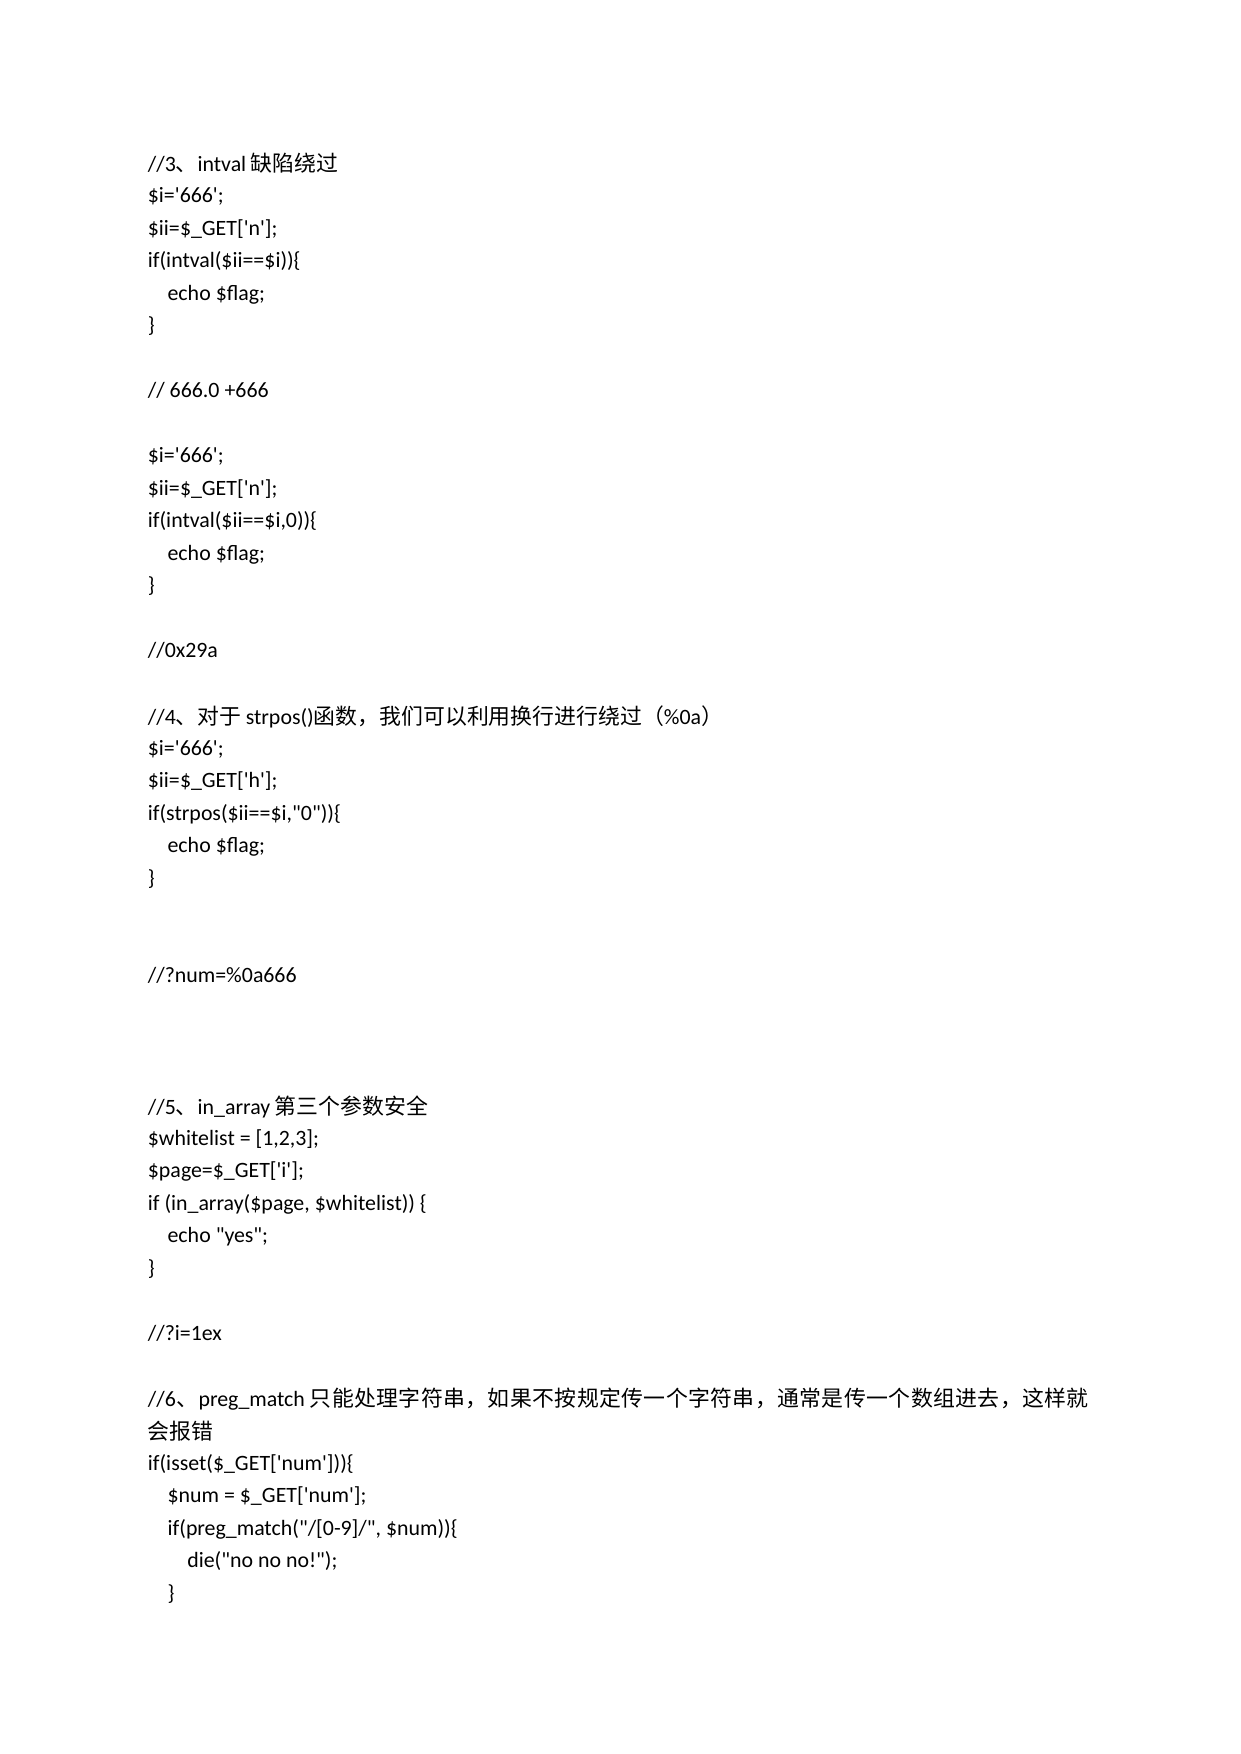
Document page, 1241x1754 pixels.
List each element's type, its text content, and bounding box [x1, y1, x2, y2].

text //6、preg_match只能处理字符串，如果不按规定传一个字符串，通常是传一个数组进去，这样就会报错 [148, 1381, 1093, 1446]
text $ii=$_GET['h']; [148, 763, 1093, 796]
text $page=$_GET['i']; [148, 1153, 1093, 1186]
text $i='666'; [148, 731, 1093, 763]
text //5、in_array第三个参数安全 [148, 1088, 1093, 1121]
text } [148, 1251, 1093, 1283]
text $ii=$_GET['n']; [148, 211, 1093, 243]
text $ii=$_GET['n']; [148, 471, 1093, 503]
text echo "yes"; [148, 1218, 1093, 1251]
text $num = $_GET['num']; [148, 1478, 1093, 1511]
text if(intval($ii==$i)){ [148, 243, 1093, 276]
text if (in_array($page, $whitelist)) { [148, 1186, 1093, 1218]
text } [148, 308, 1093, 341]
text //3、intval缺陷绕过 [148, 146, 1093, 178]
text //?i=1ex [148, 1316, 1093, 1348]
text } [148, 1576, 1093, 1608]
text $i='666'; [148, 438, 1093, 471]
text } [148, 861, 1093, 893]
text die("no no no!"); [148, 1543, 1093, 1576]
text echo $flag; [148, 276, 1093, 308]
text if(intval($ii==$i,0)){ [148, 503, 1093, 536]
text //4、对于strpos()函数，我们可以利用换行进行绕过（%0a） [148, 698, 1093, 731]
text if(strpos($ii==$i,"0")){ [148, 796, 1093, 828]
text echo $flag; [148, 536, 1093, 568]
text if(preg_match("/[0-9]/", $num)){ [148, 1511, 1093, 1543]
text $i='666'; [148, 178, 1093, 211]
text //0x29a [148, 633, 1093, 666]
text if(isset($_GET['num'])){ [148, 1446, 1093, 1478]
text //?num=%0a666 [148, 958, 1093, 991]
text $whitelist = [1,2,3]; [148, 1121, 1093, 1153]
text // 666.0 +666 [148, 373, 1093, 406]
text } [148, 568, 1093, 601]
text echo $flag; [148, 828, 1093, 861]
